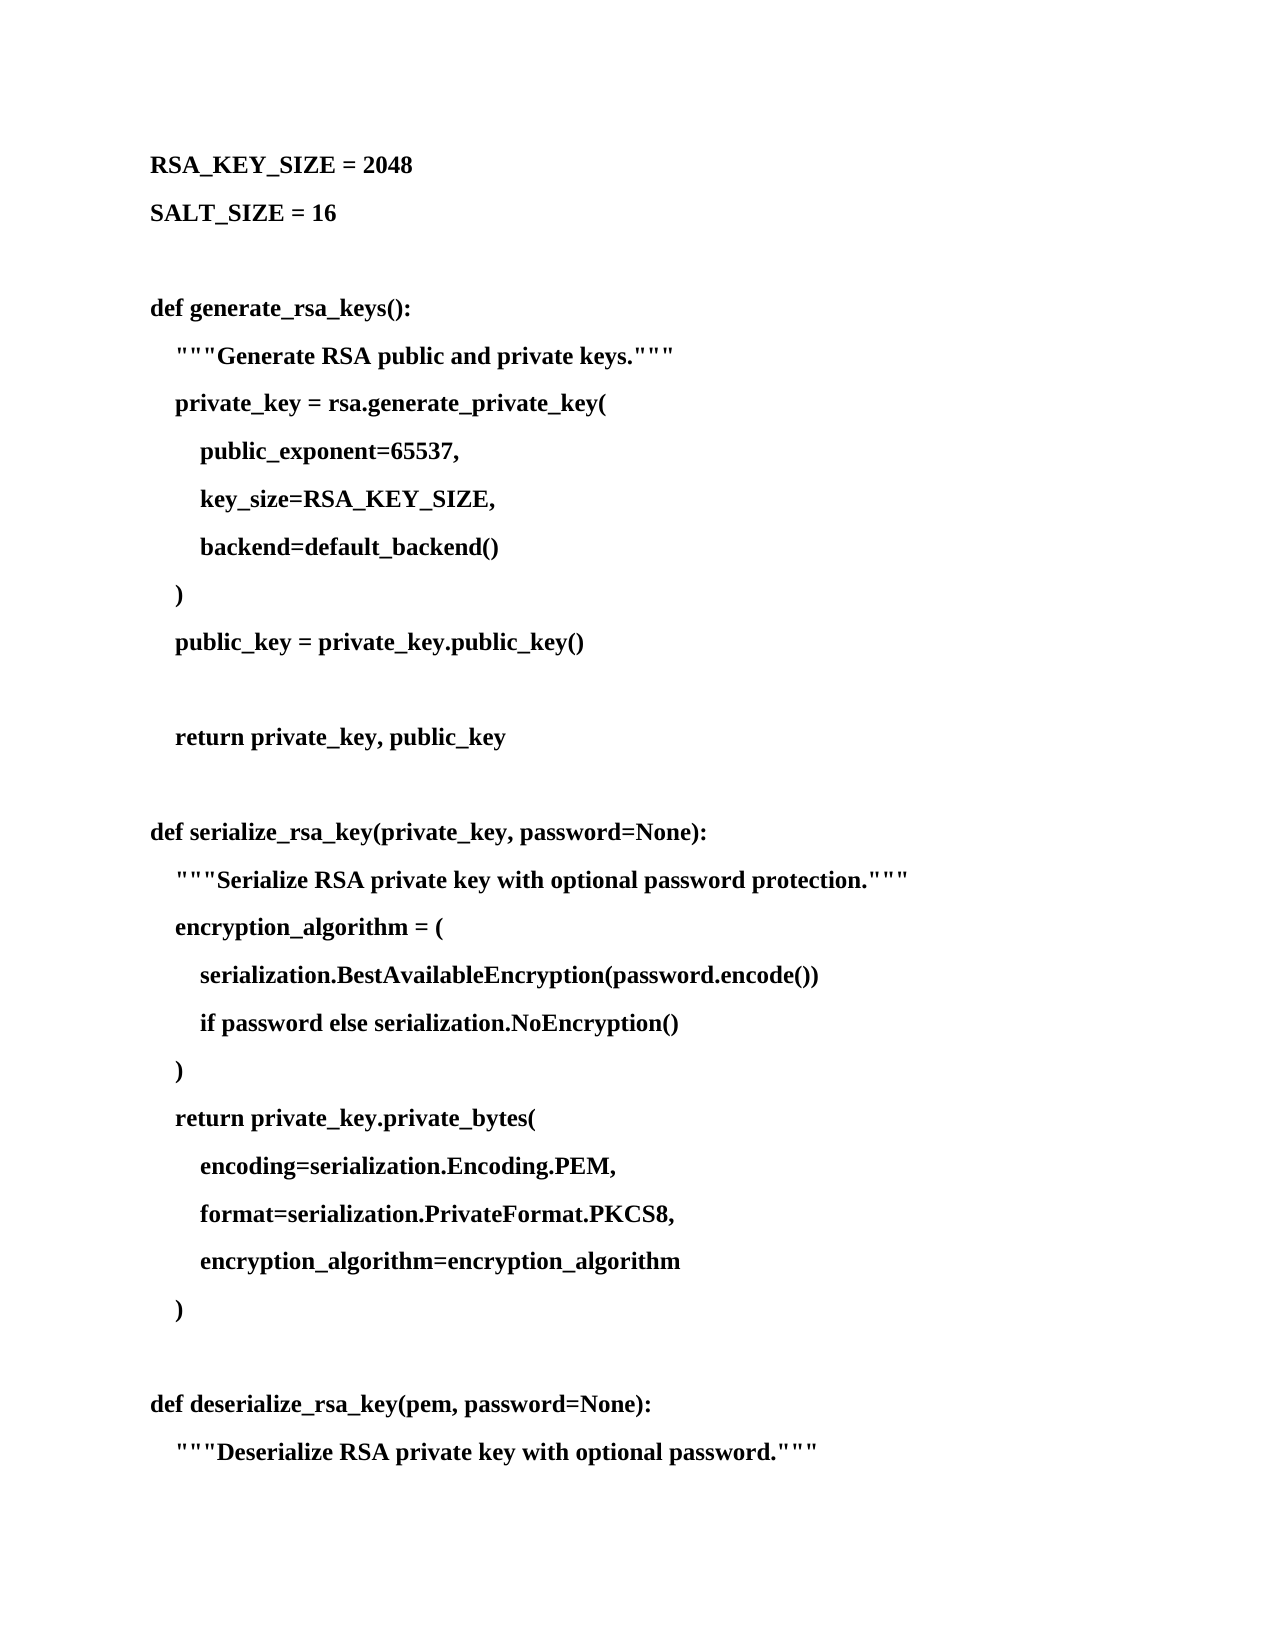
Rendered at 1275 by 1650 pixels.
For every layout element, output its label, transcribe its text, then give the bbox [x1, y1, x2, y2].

text ) [150, 1294, 1125, 1323]
text RSA_KEY_SIZE = 2048 [150, 150, 1125, 179]
text def serialize_rsa_key(private_key, password=None): [150, 817, 1125, 846]
text if password else serialization.NoEncryption() [150, 1008, 1125, 1037]
text """Serialize RSA private key with optional password protection.""" [150, 865, 1125, 893]
text return private_key.private_bytes( [150, 1103, 1125, 1132]
text encoding=serialization.Encoding.PEM, [150, 1151, 1125, 1180]
text ) [150, 579, 1125, 608]
text public_exponent=65537, [150, 436, 1125, 465]
text encryption_algorithm = ( [150, 912, 1125, 941]
text encryption_algorithm=encryption_algorithm [150, 1246, 1125, 1275]
text serialization.BestAvailableEncryption(password.encode()) [150, 960, 1125, 989]
text SALT_SIZE = 16 [150, 198, 1125, 226]
text public_key = private_key.public_key() [150, 627, 1125, 656]
text backend=default_backend() [150, 532, 1125, 560]
text """Deserialize RSA private key with optional password.""" [150, 1437, 1125, 1466]
text def generate_rsa_keys(): [150, 293, 1125, 322]
text """Generate RSA public and private keys.""" [150, 341, 1125, 369]
text key_size=RSA_KEY_SIZE, [150, 484, 1125, 513]
text ) [150, 1056, 1125, 1084]
text format=serialization.PrivateFormat.PKCS8, [150, 1199, 1125, 1227]
text private_key = rsa.generate_private_key( [150, 388, 1125, 417]
text return private_key, public_key [150, 722, 1125, 750]
text def deserialize_rsa_key(pem, password=None): [150, 1389, 1125, 1418]
